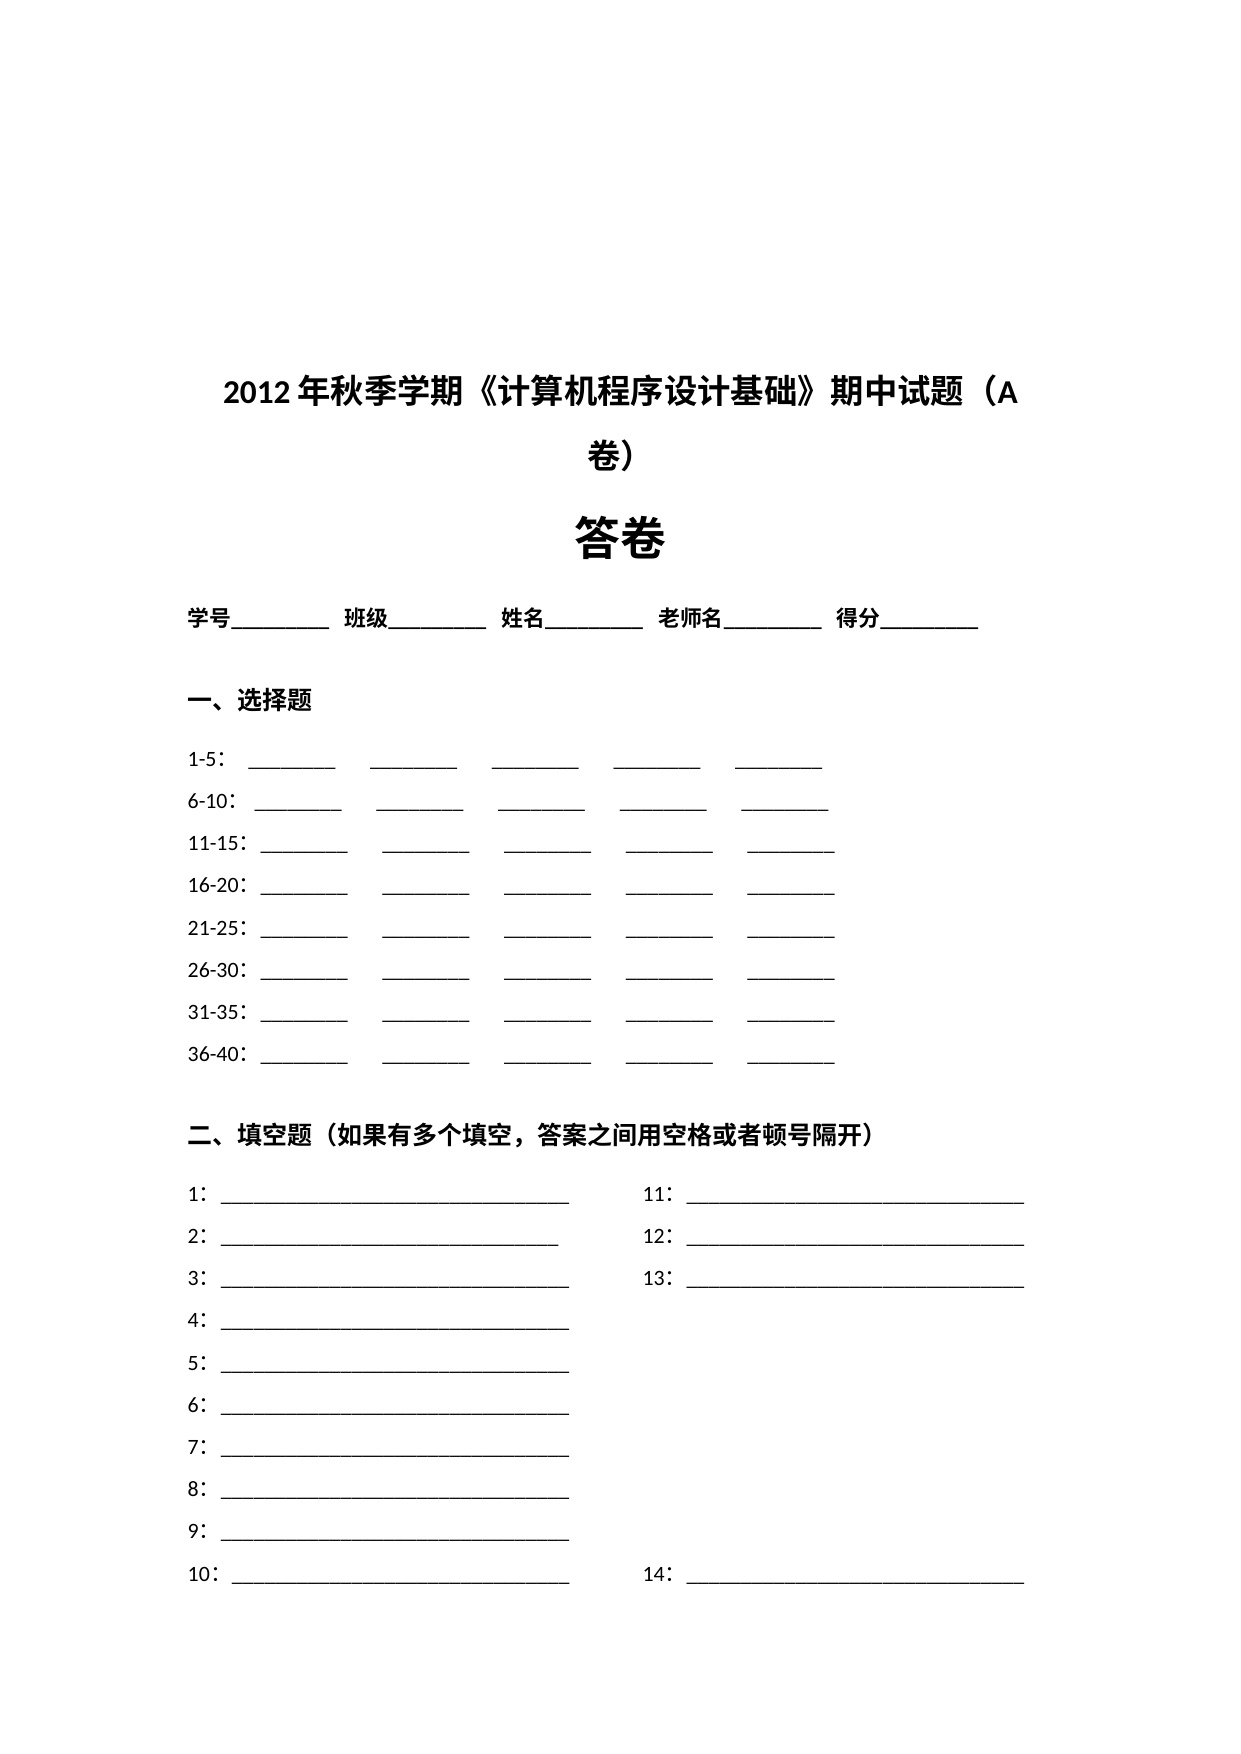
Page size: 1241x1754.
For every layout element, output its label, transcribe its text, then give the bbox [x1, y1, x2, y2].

text 5：________________________________ [187, 1344, 598, 1377]
text 14：_______________________________ [642, 1555, 1053, 1588]
text 26-30：________ ________ ________ ________ ________ [187, 951, 1053, 984]
text 9：________________________________ [187, 1513, 598, 1545]
text 7：________________________________ [187, 1428, 598, 1461]
text 二、填空题（如果有多个填空，答案之间用空格或者顿号隔开） [187, 1101, 1053, 1166]
text 12：_______________________________ [642, 1218, 1053, 1250]
text 21-25：________ ________ ________ ________ ________ [187, 909, 1053, 942]
text 16-20：________ ________ ________ ________ ________ [187, 867, 1053, 899]
text 4：________________________________ [187, 1302, 598, 1334]
text 答卷 [187, 487, 1053, 584]
text 1：________________________________ [187, 1175, 598, 1208]
text 8：________________________________ [187, 1471, 598, 1503]
text 11-15：________ ________ ________ ________ ________ [187, 825, 1053, 857]
text 6-10： ________ ________ ________ ________ ________ [187, 783, 1053, 815]
text 11：_______________________________ [642, 1175, 1053, 1208]
text 13：_______________________________ [642, 1260, 1053, 1292]
text 10：_______________________________ [187, 1555, 598, 1588]
text 3：________________________________ [187, 1260, 598, 1292]
text 6：________________________________ [187, 1386, 598, 1419]
text 2012年秋季学期《计算机程序设计基础》期中试题（A卷） [187, 357, 1053, 487]
text 1-5： ________ ________ ________ ________ ________ [187, 740, 1053, 773]
text 一、选择题 [187, 666, 1053, 731]
text 31-35：________ ________ ________ ________ ________ [187, 993, 1053, 1026]
text 2：_______________________________ [187, 1218, 598, 1250]
text 学号_________ 班级_________ 姓名_________ 老师名_________ 得分_________ [187, 601, 1053, 633]
text 36-40：________ ________ ________ ________ ________ [187, 1036, 1053, 1068]
